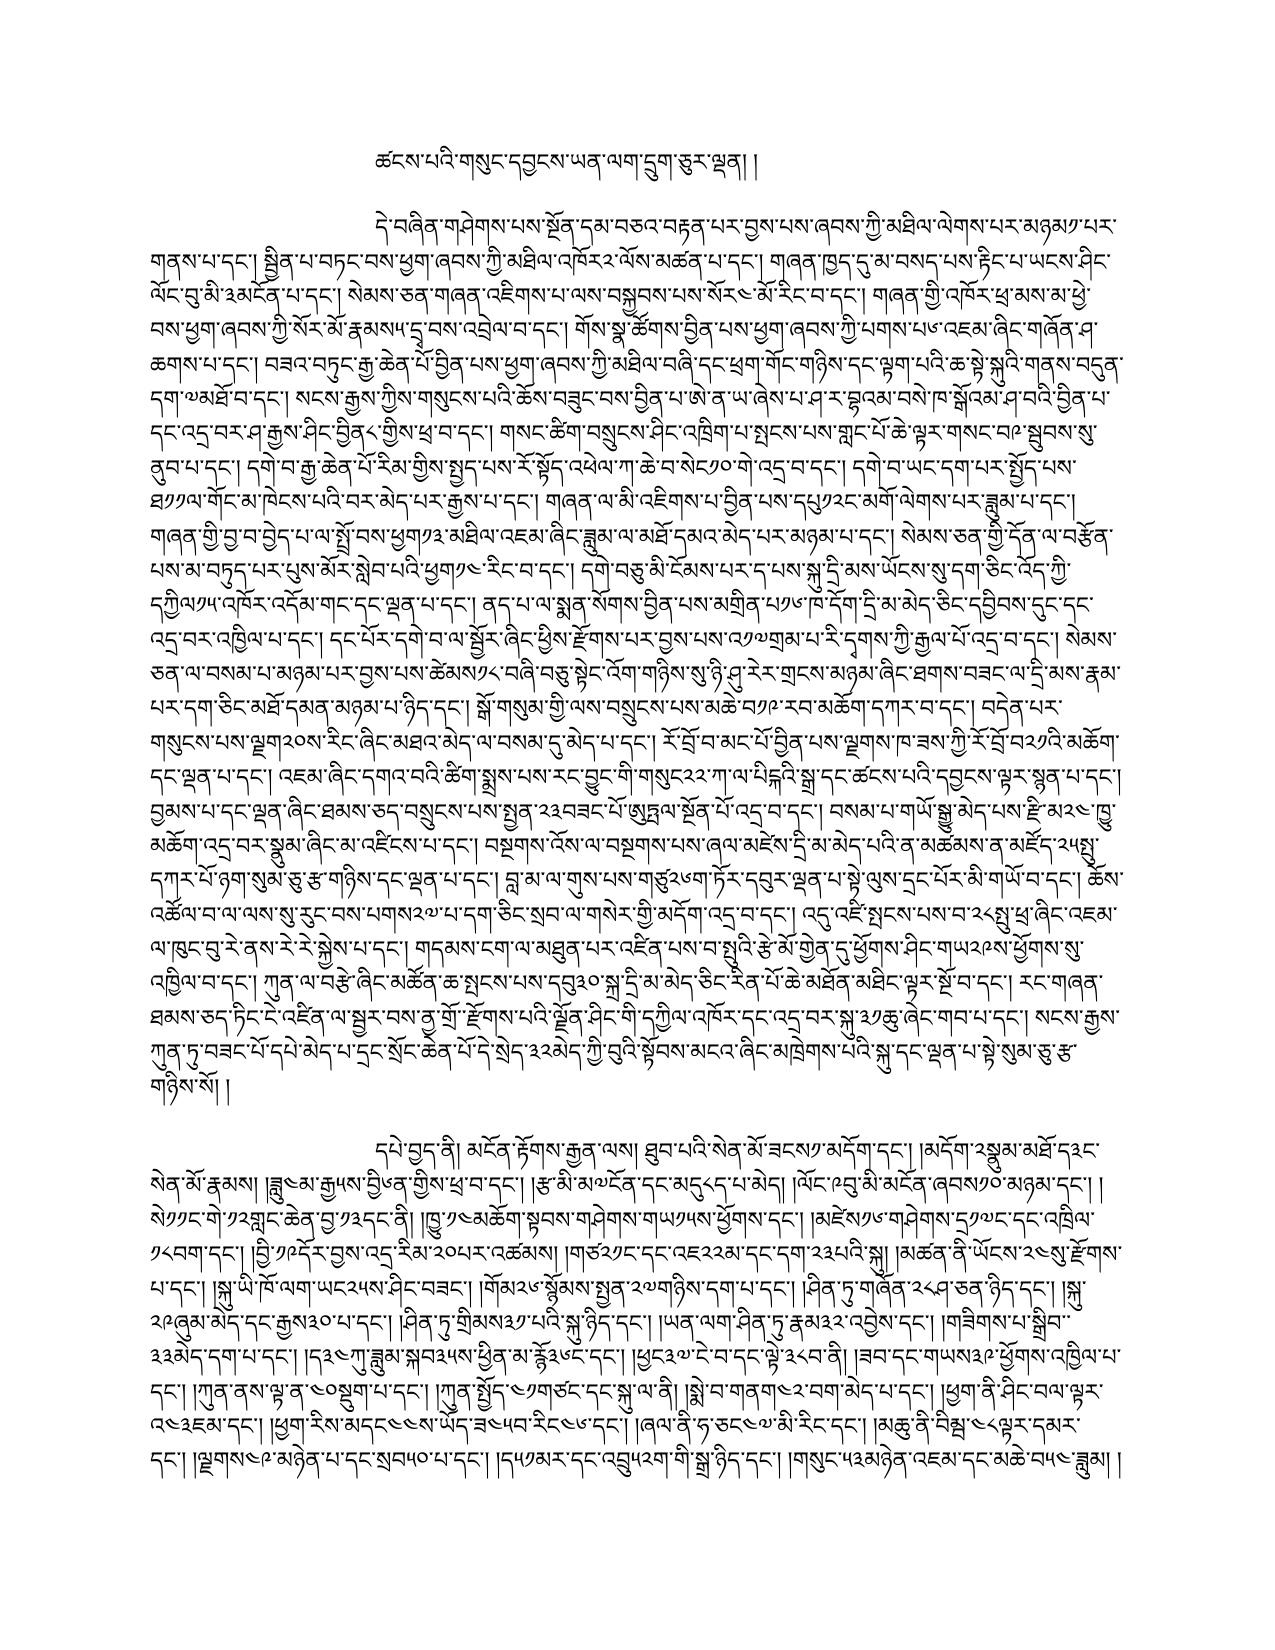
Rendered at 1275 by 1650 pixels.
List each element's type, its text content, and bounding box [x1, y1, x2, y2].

text ཚངས་པའི་གསུང་དབྱངས་ཡན་ལག་དྲུག་ཅུར་ལྡན། ། [150, 150, 1125, 180]
text དེ་བཞིན་གཤེགས་པས་སྔོན་དམ་བཅའ་བརྟན་པར་བྱས་པས་ཞབས་ཀྱི་མཐིལ་ལེགས་པར་མཉམ༡་པར་གནས་པ་དང༌། སྦྱིན་པ་བཏང་བས་ཕྱག་ཞབས་ཀྱི་མཐིལ་འཁོར༢་ལོས་མཚན་པ་དང༌། གཞན་ཁྱད་དུ་མ་བསད་པས་རྟིང་པ་ཡངས་ཤིང་ལོང་བུ་མི་༣མངོན་པ་དང༌། སེམས་ཅན་གཞན་འཇིགས་པ་ལས་བསྐྱབས་པས་སོར༤་མོ་རིང་བ་དང༌། གཞན་གྱི་འཁོར་ཕྲ་མས་མ་ཕྱེ་བས་ཕྱག་ཞབས་ཀྱི་སོར་མོ་རྣམས༥་དྲྭ་བས་འབྲེལ་བ་དང༌། གོས་སྣ་ཚོགས་བྱིན་པས་ཕྱག་ཞབས་ཀྱི་པགས་པ༦་འཇམ་ཞིང་གཞོན་ཤ་ཆགས་པ་དང༌། བཟའ་བཏུང་རྒྱ་ཆེན་པོ་བྱིན་པས་ཕྱག་ཞབས་ཀྱི་མཐིལ་བཞི་དང་ཕྲག་གོང་གཉིས་དང་ལྟག་པའི་ཆ་སྟེ་སྐུའི་གནས་བདུན་དག་༧མཐོ་བ་དང༌། སངས་རྒྱས་ཀྱིས་གསུངས་པའི་ཆོས་བཟུང་བས་བྱིན་པ་ཨེ་ན་ཡ་ཞེས་པ་ཤ་ར་བྷའམ་བསེ་ཁ་སྒོའམ་ཤ་བའི་བྱིན་པ་དང་འདྲ་བར་ཤ་རྒྱས་ཤིང་བྱིན༨་གྱིས་ཕྲ་བ་དང༌། གསང་ཚིག་བསྲུངས་ཤིང་འཁྲིག་པ་སྤངས་པས་གླང་པོ་ཆེ་ལྟར་གསང་བ༩་སྦུབས་སུ་ནུབ་པ་དང༌། དགེ་བ་རྒྱ་ཆེན་པོ་རིམ་གྱིས་སྤྱད་པས་རོ་སྟོད་འཕེལ་ཀ་ཆེ་བ་སེང༡༠་གེ་འདྲ་བ་དང༌། དགེ་བ་ཡང་དག་པར་སྤྱོད་པས་ཐ༡༡ལ་གོང་མ་ཁེངས་པའི་བར་མེད་པར་རྒྱས་པ་དང༌། གཞན་ལ་མི་འཇིགས་པ་བྱིན་པས་དཔུ༡༢ང་མགོ་ལེགས་པར་ཟླུམ་པ་དང༌། གཞན་གྱི་བྱ་བ་བྱེད་པ་ལ་སྤྲོ་བས་ཕྱག༡༣་མཐིལ་འཇམ་ཞིང་ཟླུམ་ལ་མཐོ་དམའ་མེད་པར་མཉམ་པ་དང༌། སེམས་ཅན་གྱི་དོན་ལ་བརྩོན་པས་མ་བཏུད་པར་པུས་མོར་སླེབ་པའི་ཕྱག༡༤་རིང་བ་དང༌། དགེ་བཅུ་མི་ངོམས་པར་ད་པས་སྐུ་དྲི་མས་ཡོངས་སུ་དག་ཅིང་འོད་ཀྱི་དཀྱིལ༡༥་འཁོར་འདོམ་གང་དང་ལྡན་པ་དང༌། ནད་པ་ལ་སྨན་སོགས་བྱིན་པས་མགྲིན་པ༡༦་ཁ་དོག་དྲི་མ་མེད་ཅིང་དབྱིབས་དུང་དང་འདྲ་བར་འཁྱིལ་པ་དང༌། དང་པོར་དགེ་བ་ལ་སྦྱོར་ཞིང་ཕྱིས་རྫོགས་པར་བྱས་པས་འ༡༧གྲམ་པ་རི་དྭགས་ཀྱི་རྒྱལ་པོ་འདྲ་བ་དང༌། སེམས་ཅན་ལ་བསམ་པ་མཉམ་པར་བྱས་པས་ཚེམས༡༨་བཞི་བཅུ་སྟེང་འོག་གཉིས་སུ་ཉི་ཤུ་རེར་གྲངས་མཉམ་ཞིང་ཐགས་བཟང་ལ་དྲི་མས་རྣམ་པར་དག་ཅིང་མཐོ་དམན་མཉམ་པ་ཉིད་དང༌། སྒོ་གསུམ་གྱི་ལས་བསྲུངས་པས་མཆེ་བ༡༩་རབ་མཆོག་དཀར་བ་དང༌། བདེན་པར་གསུངས་པས་ལྗག༢༠ས་རིང་ཞིང་མཐའ་མེད་ལ་བསམ་དུ་མེད་པ་དང༌། རོ་བྲོ་བ་མང་པོ་བྱིན་པས་ལྗགས་ཁ་ཟས་ཀྱི་རོ་བྲོ་བ༢༡འི་མཆོག་དང་ལྡན་པ་དང༌། འཇམ་ཞིང་དགའ་བའི་ཚིག་སྨྲས་པས་རང་བྱུང་གི་གསུང༢༢་ཀ་ལ་པིངྐའི་སྒྲ་དང་ཚངས་པའི་དབྱངས་ལྟར་སྙན་པ་དང༌། བྱམས་པ་དང་ལྡན་ཞིང་ཐམས་ཅད་བསྲུངས་པས་སྤྱན་༢༣བཟང་པོ་ཨུཏྤལ་སྔོན་པོ་འདྲ་བ་དང༌། བསམ་པ་གཡོ་སྒྱུ་མེད་པས་རྫི་མ༢༤་ཁྱུ་མཆོག་འདྲ་བར་སྣུམ་ཞིང་མ་འཛིངས་པ་དང༌། བསྔགས་འོས་ལ་བསྔགས་པས་ཞལ་མཛེས་དྲི་མ་མེད་པའི་ན་མཚམས་ན་མཛོད་༢༥སྤུ་དཀར་པོ་ཉག་སུམ་ཅུ་རྩ་གཉིས་དང་ལྡན་པ་དང༌། བླ་མ་ལ་གུས་པས་གཙུ༢༦ག་ཏོར་དབུར་ལྡན་པ་སྟེ་ལུས་དྲང་པོར་མི་གཡོ་བ་དང༌། ཆོས་འཚོལ་བ་ལ་ལས་སུ་རུང་བས་པགས༢༧་པ་དག་ཅིང་སྲབ་ལ་གསེར་གྱི་མདོག་འདྲ་བ་དང༌། འདུ་འཛི་སྤངས་པས་བ་༢༨སྤུ་ཕྲ་ཞིང་འཇམ་ལ་ཁུང་བུ་རེ་ནས་རེ་རེ་སྐྱེས་པ་དང༌། གདམས་ངག་ལ་མཐུན་པར་འཛིན་པས་བ་སྤུའི་རྩེ་མོ་གྱེན་དུ་ཕྱོགས་ཤིང་གཡ༢༩ས་ཕྱོགས་སུ་འཁྱིལ་བ་དང༌། ཀུན་ལ་བརྩེ་ཞིང་མཚོན་ཆ་སྤངས་པས་དབུ༣༠་སྐྲ་དྲི་མ་མེད་ཅིང་རིན་པོ་ཆེ་མཐོན་མཐིང་ལྟར་སྔོ་བ་དང༌། རང་གཞན་ཐམས་ཅད་ཏིང་ངེ་འཛིན་ལ་སྦྱར་བས་ནྱ་གྲོ་་རྫོགས་པའི་ལྗོན་ཤིང་གི་དཀྱིལ་འཁོར་དང་འདྲ་བར་སྐུ་༣༡ཆུ་ཞེང་གབ་པ་དང༌། སངས་རྒྱས་ཀུན་ཏུ་བཟང་པོ་དཔེ་མེད་པ་དྲང་སྲོང་ཆེན་པོ་དེ་སྲེད་༣༢མེད་ཀྱི་བུའི་སྟོབས་མངའ་ཞིང་མཁྲེགས་པའི་སྐུ་དང་ལྡན་པ་སྟེ་སུམ་ཅུ་རྩ་གཉིས་སོ། ། [150, 215, 1125, 1104]
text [150, 1139, 1125, 1478]
